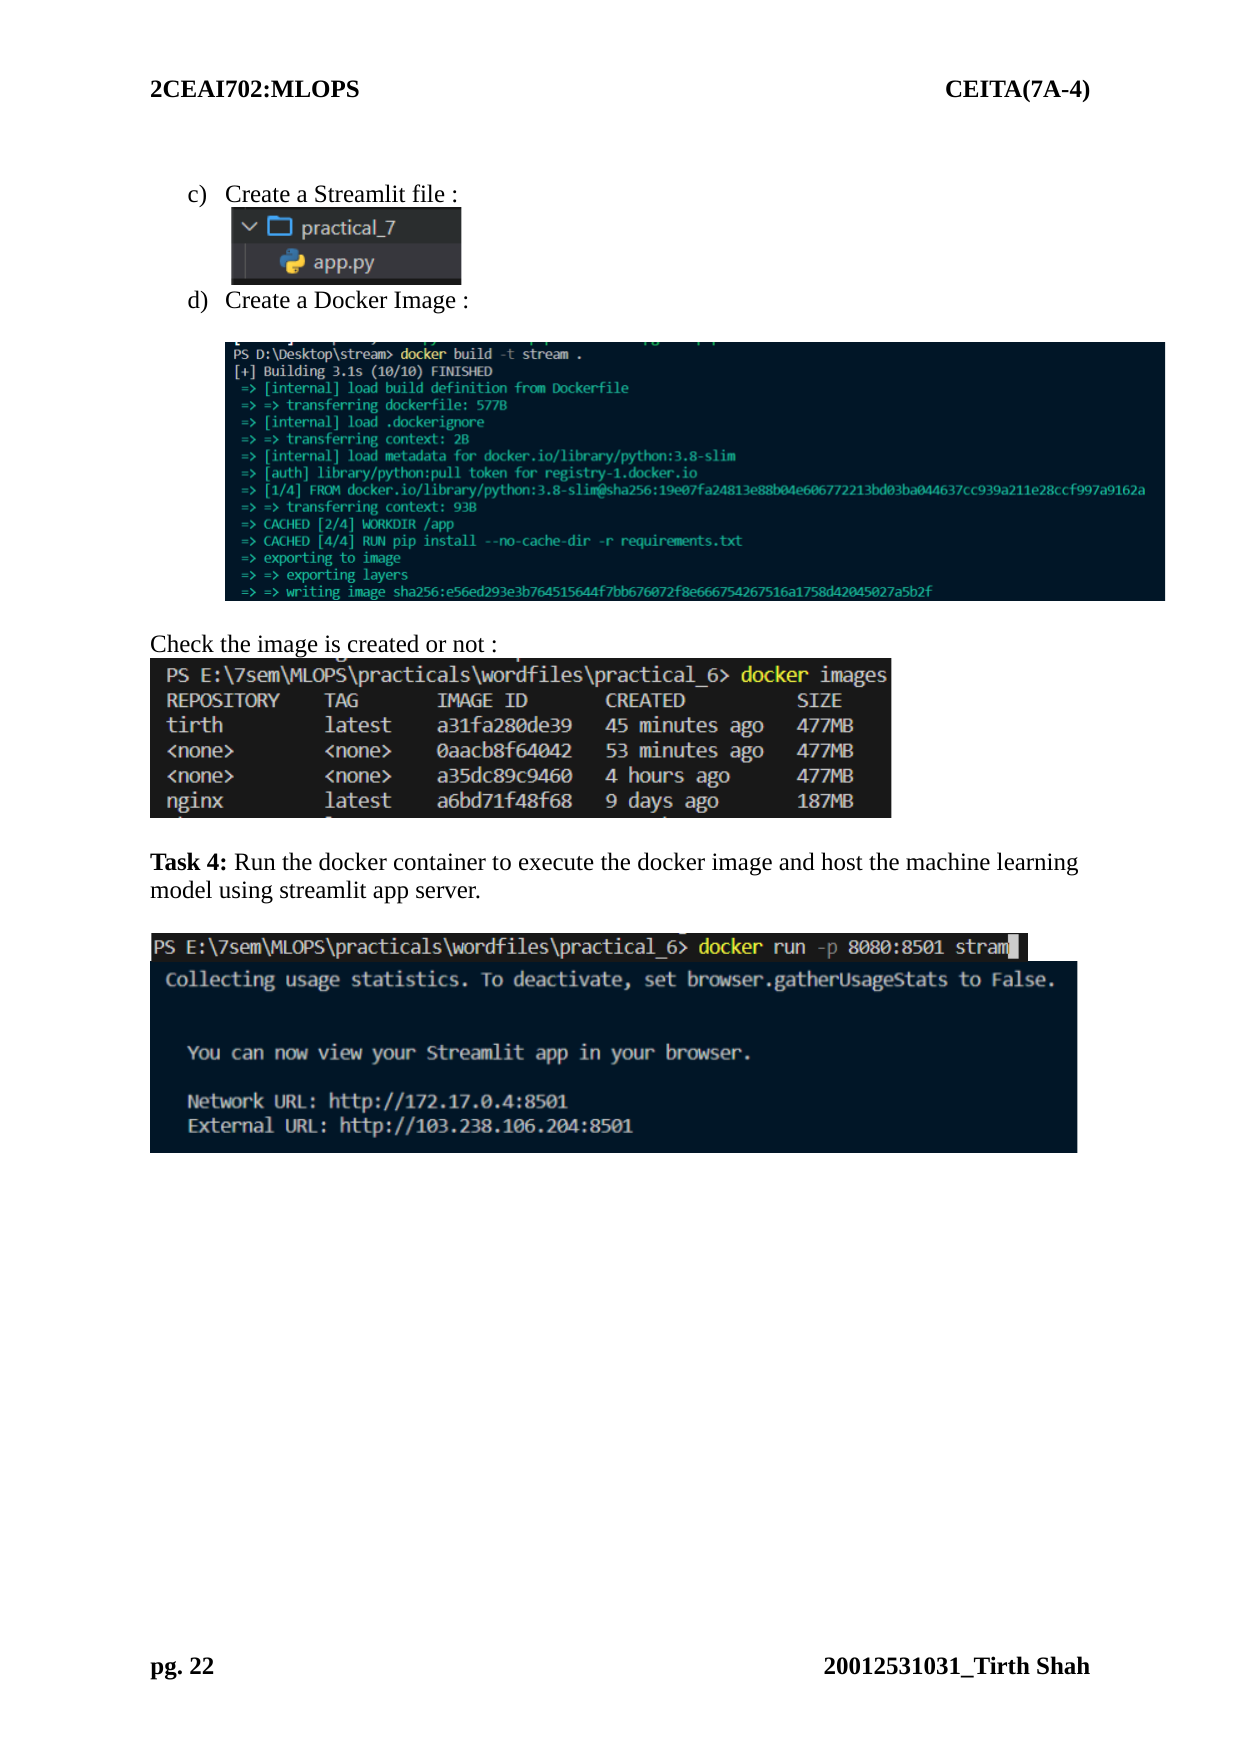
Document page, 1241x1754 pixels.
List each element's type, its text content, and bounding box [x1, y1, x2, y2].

list Create a Docker Image : [187, 285, 1090, 314]
list Create a Streamlit file : [187, 179, 1090, 207]
text Check the image is created or not : [150, 629, 1090, 658]
picture [150, 658, 892, 818]
text Task 4: Run the docker container to execute the docker image and host the machine learning model using streamlit app server. [150, 847, 1090, 904]
picture [231, 207, 462, 285]
picture [225, 342, 1166, 601]
picture [150, 933, 1078, 1153]
